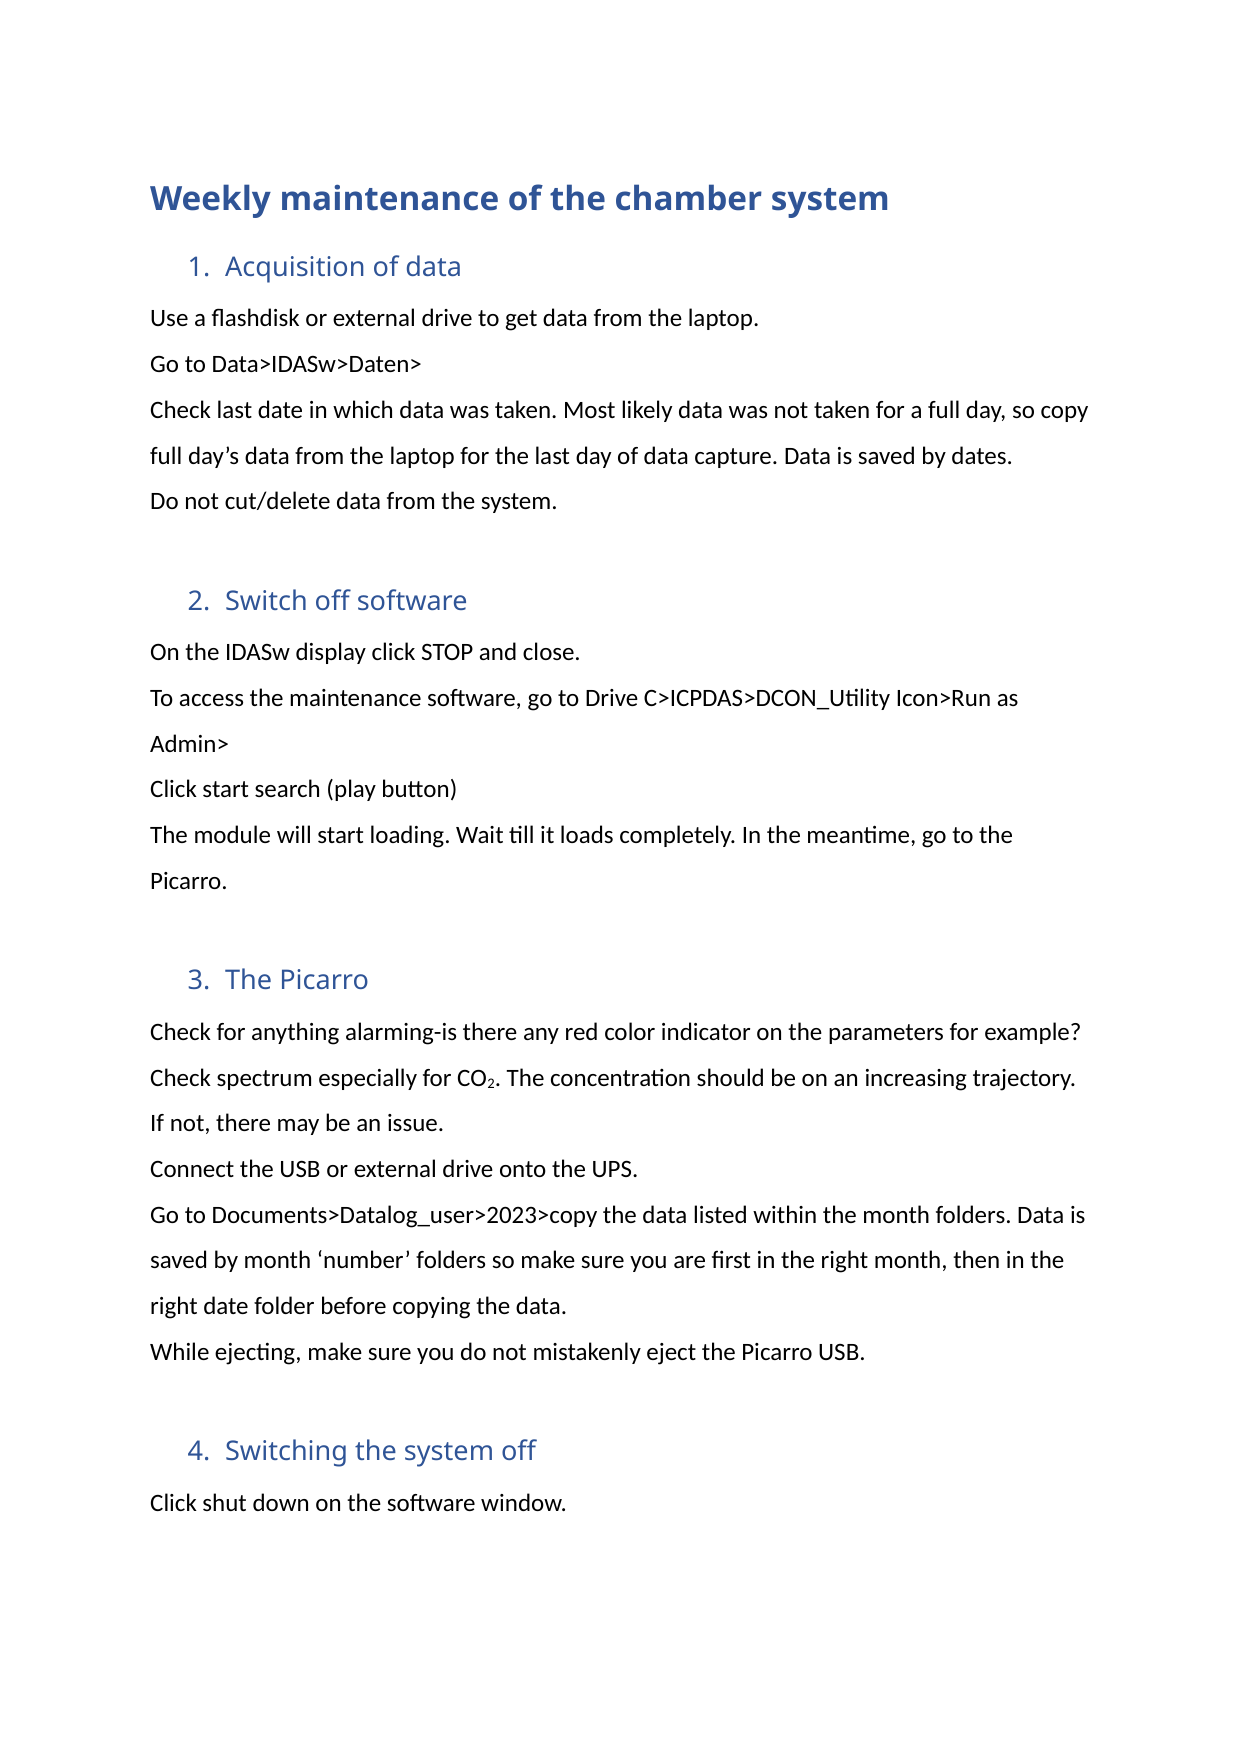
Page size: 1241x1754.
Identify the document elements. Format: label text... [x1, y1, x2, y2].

text If not, there may be an issue. [150, 1107, 1090, 1138]
text Check for anything alarming-is there any red color indicator on the parameters for example? [150, 1016, 1090, 1047]
subtitle Acquisition of data [187, 247, 1090, 284]
text The module will start loading. Wait till it loads completely. In the meantime, go to the Picarro. [150, 819, 1090, 896]
text Use a flashdisk or external drive to get data from the laptop. [150, 303, 1090, 333]
subtitle The Picarro [187, 961, 1090, 998]
text Check last date in which data was taken. Most likely data was not taken for a full day, so copy full day’s data from the laptop for the last day of data capture. Data is saved by dates. [150, 394, 1090, 470]
text While ejecting, make sure you do not mistakenly eject the Picarro USB. [150, 1336, 1090, 1367]
text Click start search (play button) [150, 774, 1090, 804]
text Check spectrum especially for CO2. The concentration should be on an increasing trajectory. [150, 1062, 1090, 1092]
text Go to Data>IDASw>Daten> [150, 348, 1090, 379]
text To access the maintenance software, go to Drive C>ICPDAS>DCON_Utility Icon>Run as Admin> [150, 682, 1090, 758]
text Do not cut/delete data from the system. [150, 486, 1090, 516]
text Click shut down on the software window. [150, 1487, 1090, 1518]
subtitle Switching the system off [187, 1432, 1090, 1469]
subtitle Switch off software [187, 581, 1090, 618]
text Go to Documents>Datalog_user>2023>copy the data listed within the month folders. Data is saved by month ‘number’ folders so make sure you are first in the right month, then in the right date folder before copying the data. [150, 1199, 1090, 1321]
text Connect the USB or external drive onto the UPS. [150, 1153, 1090, 1184]
subtitle Weekly maintenance of the chamber system [150, 175, 1090, 220]
text On the IDASw display click STOP and close. [150, 636, 1090, 667]
